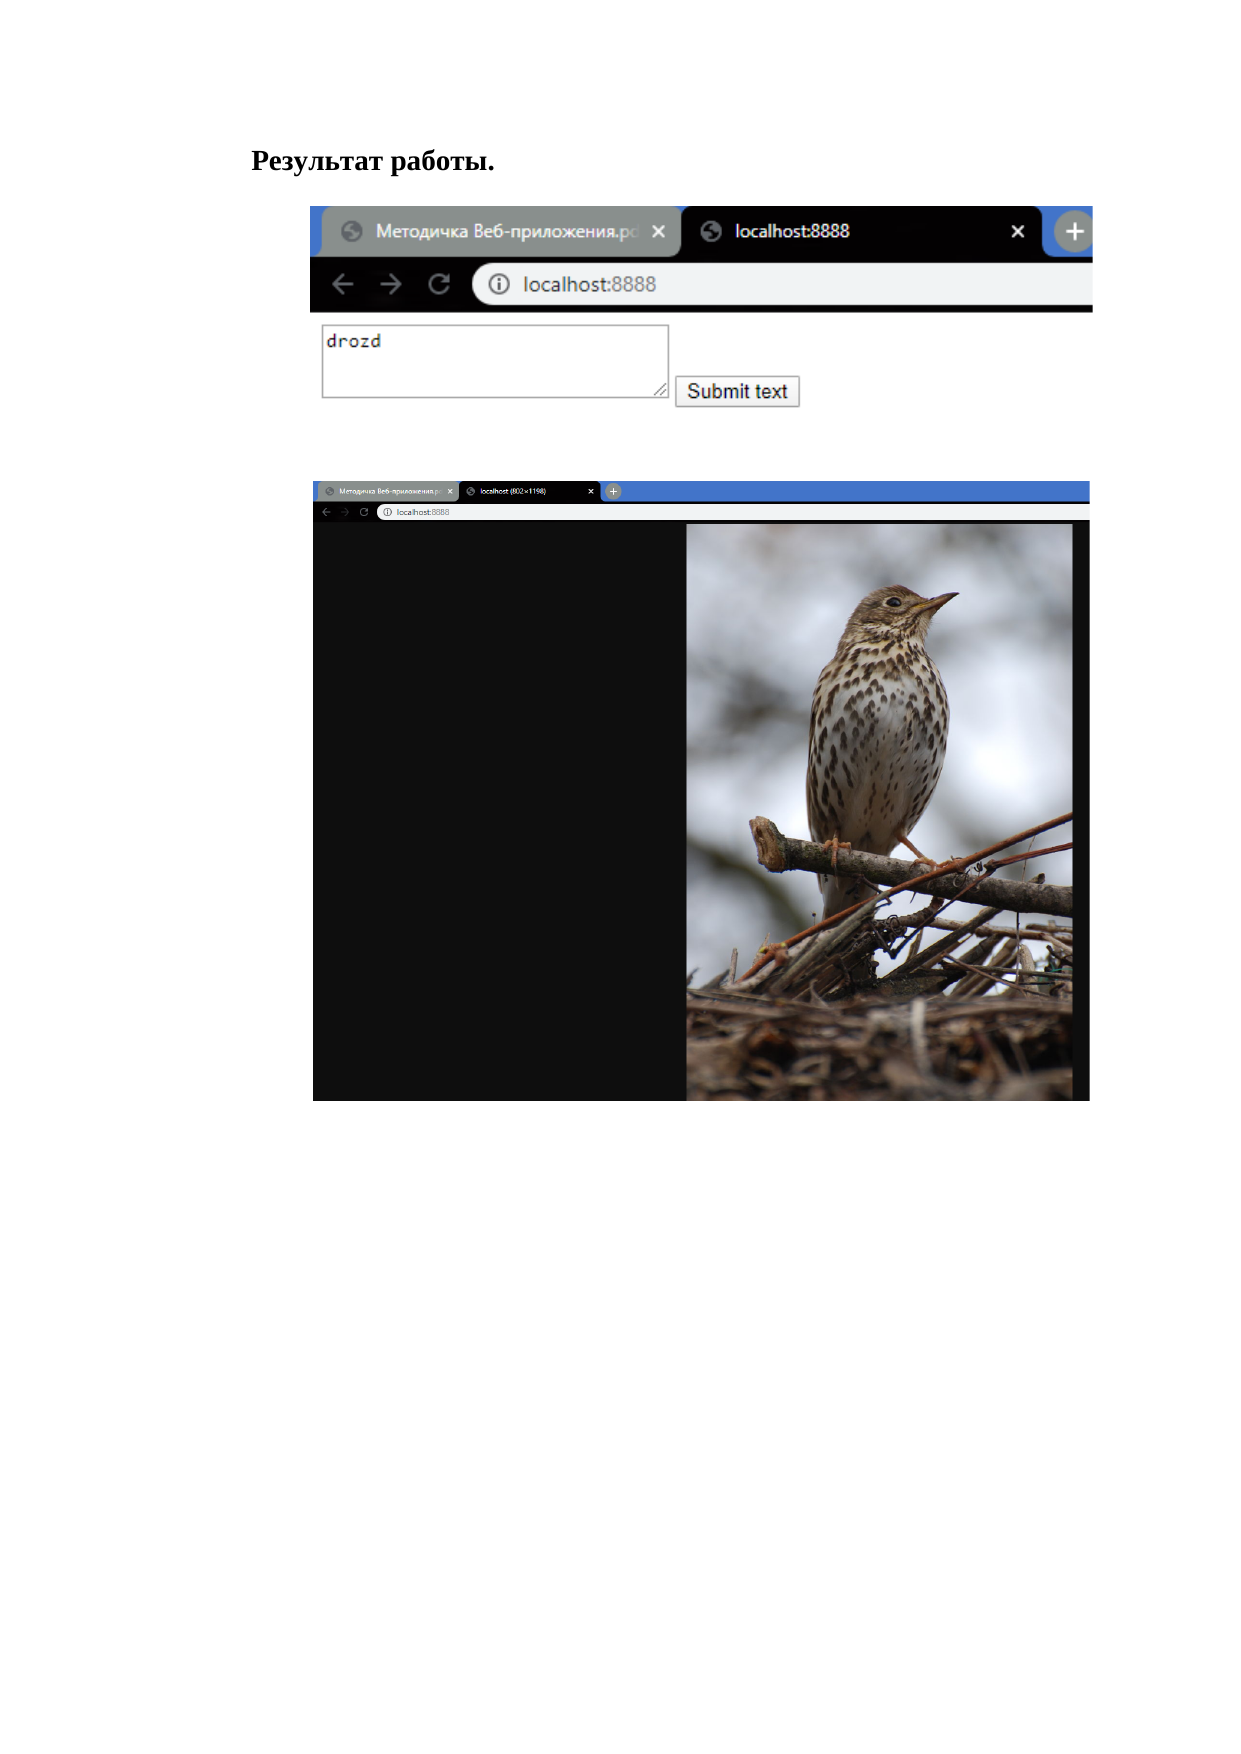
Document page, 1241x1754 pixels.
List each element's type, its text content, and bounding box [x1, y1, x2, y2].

picture [313, 481, 1090, 1101]
text Результат работы. [177, 143, 1152, 177]
picture [310, 206, 1093, 452]
